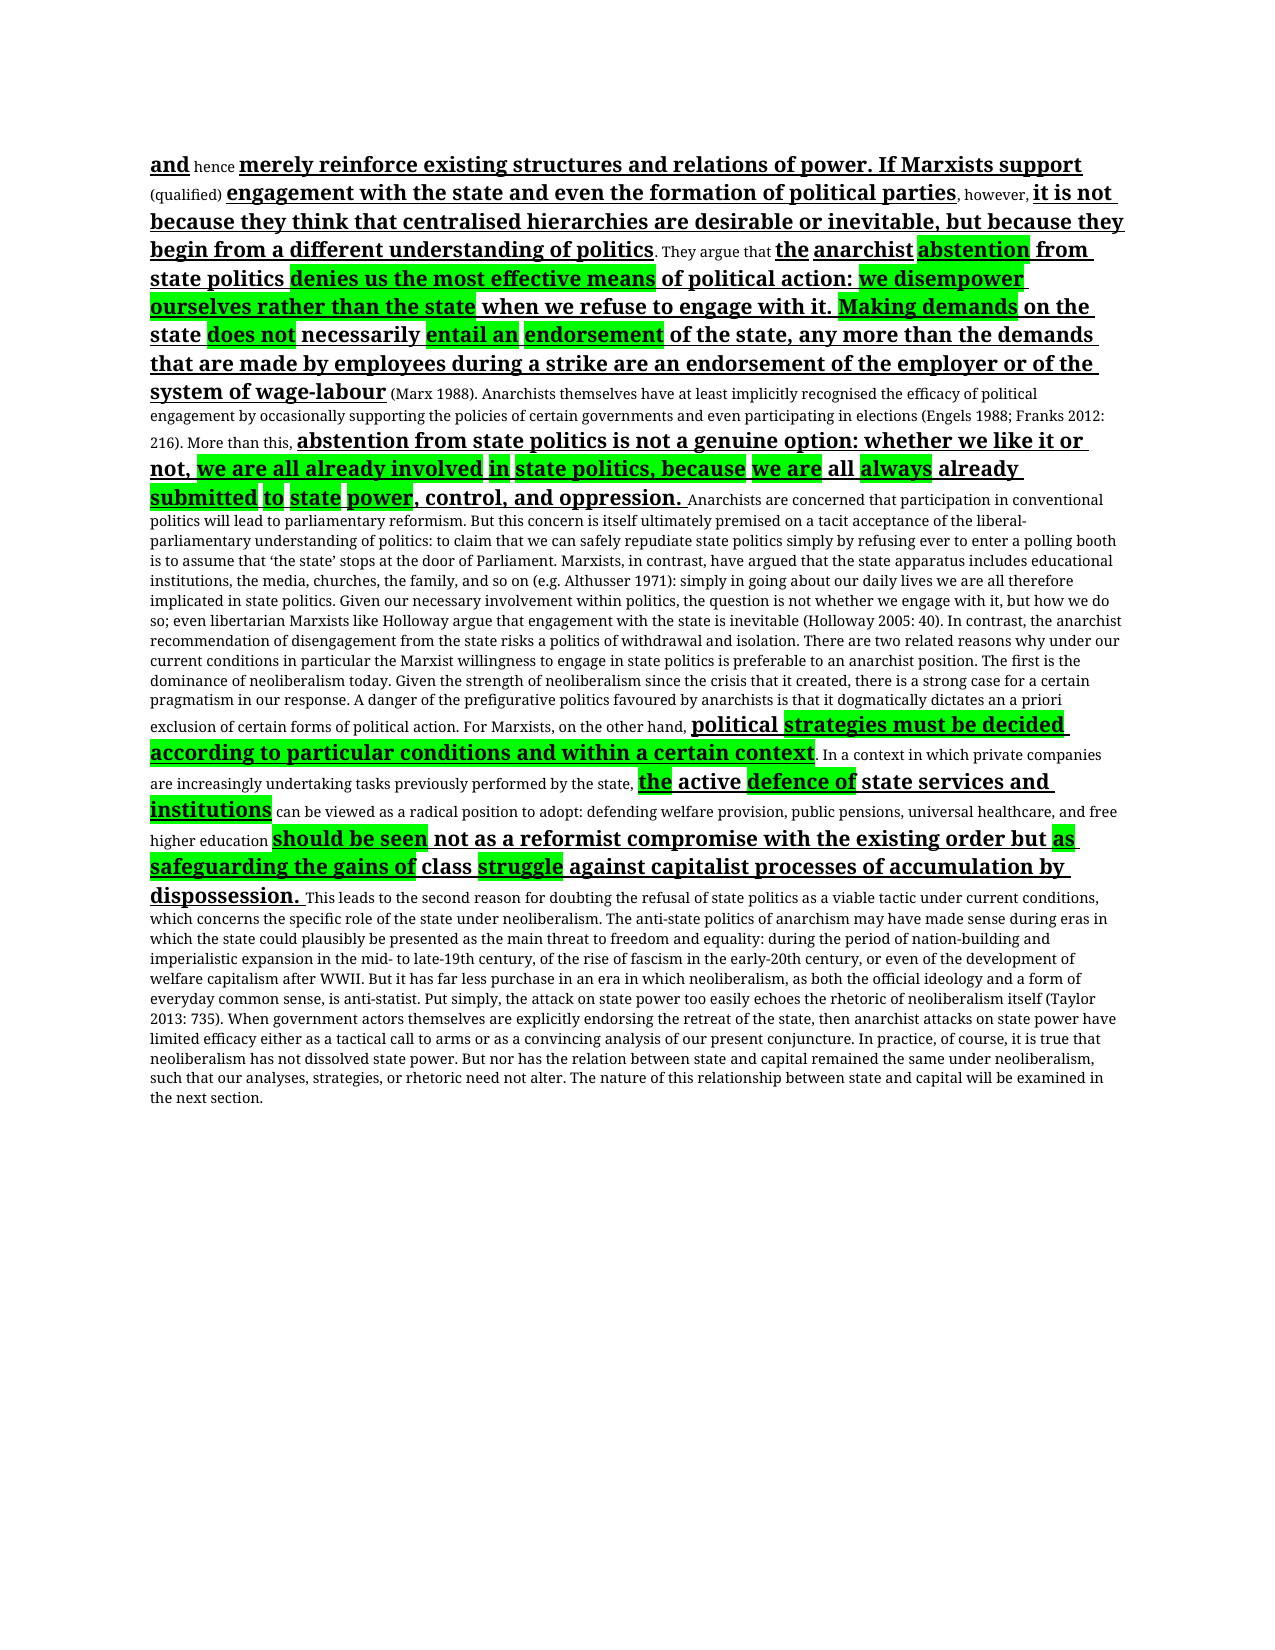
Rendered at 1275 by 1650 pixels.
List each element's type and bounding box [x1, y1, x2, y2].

text [150, 232, 1125, 1108]
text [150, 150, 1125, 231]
